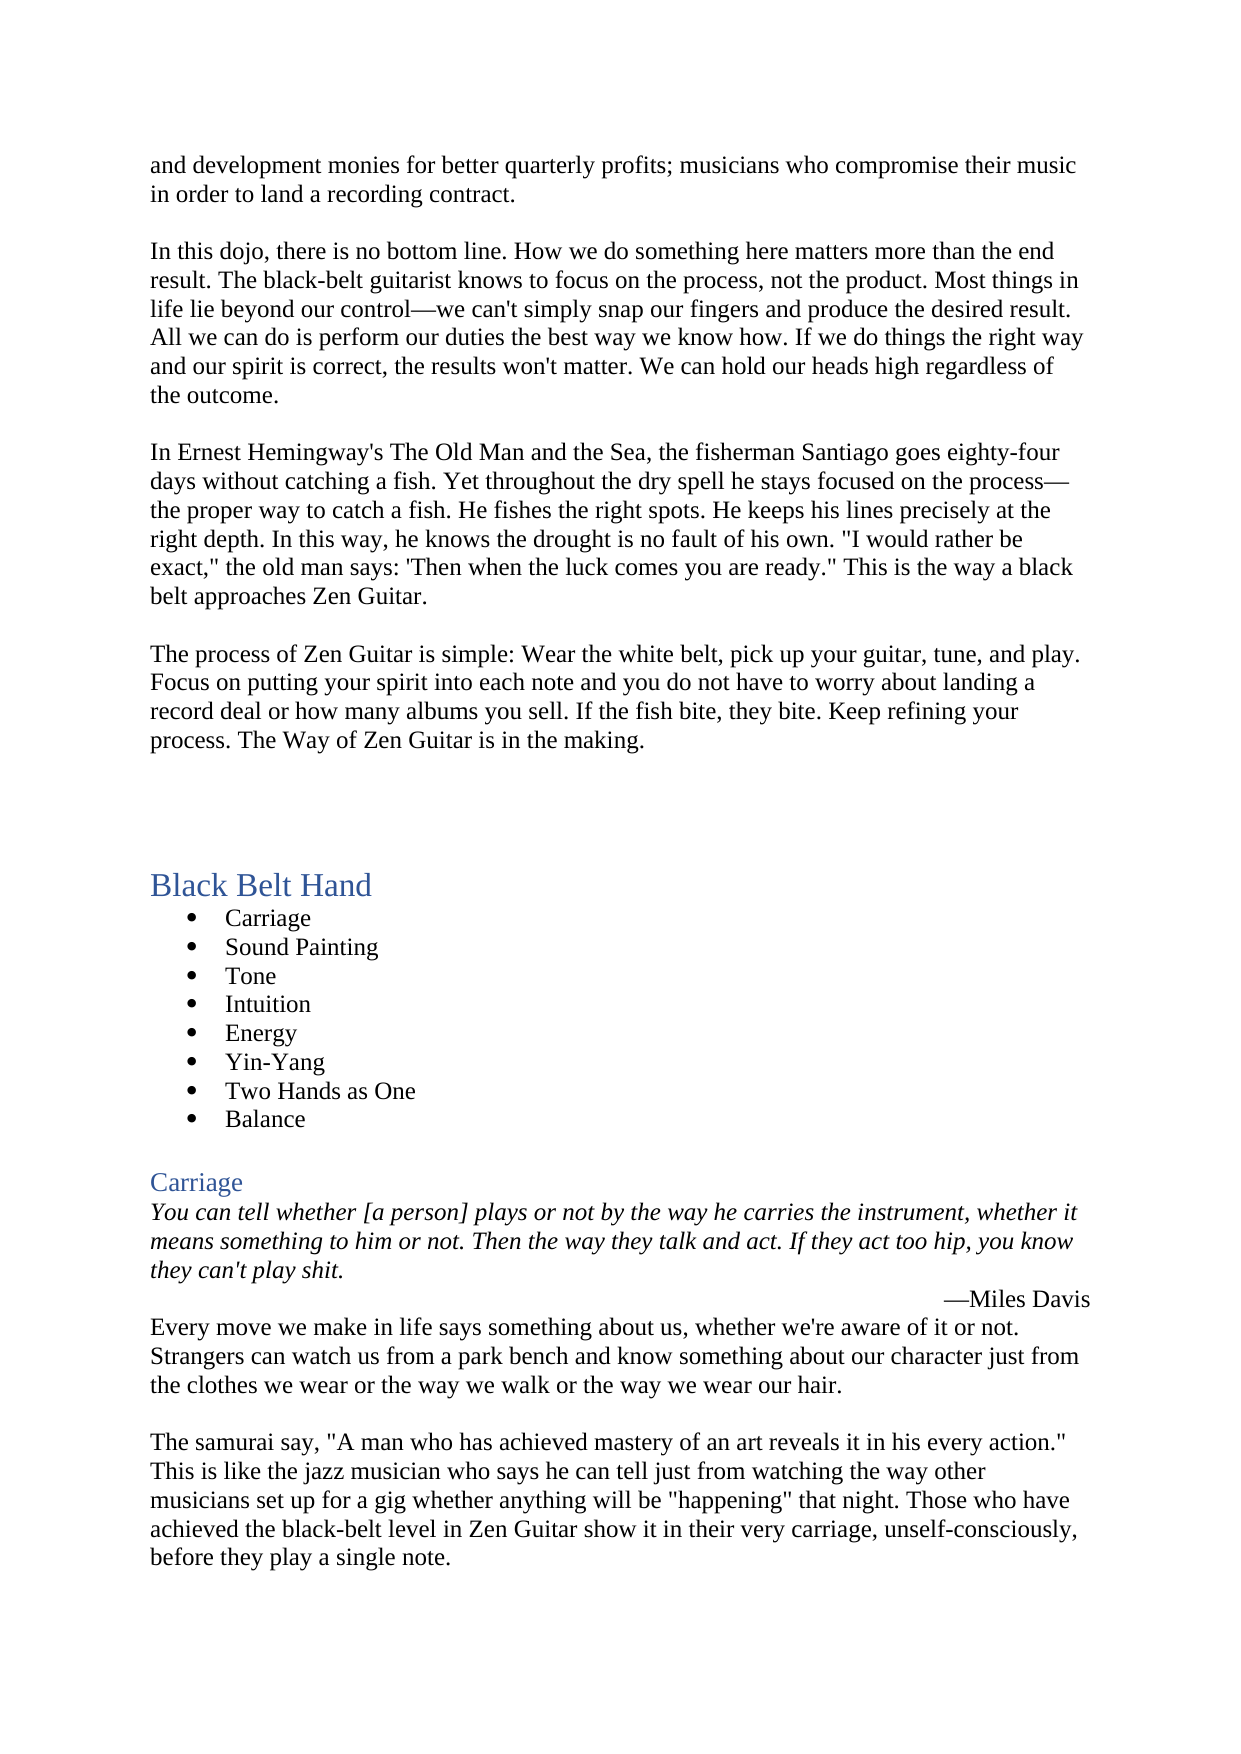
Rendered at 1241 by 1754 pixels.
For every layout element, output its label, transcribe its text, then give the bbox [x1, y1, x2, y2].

subtitle Black Belt Hand [150, 865, 1090, 903]
text The samurai say, "A man who has achieved mastery of an art reveals it in his every action." This is like the jazz musician who says he can tell just from watching the way other musicians set up for a gig whether anything will be "happening" that night. Those who have achieved the black-belt level in Zen Guitar show it in their very carriage, unself-consciously, before they play a single note. [150, 1427, 1090, 1571]
text In Ernest Hemingway's The Old Man and the Sea, the fisherman Santiago goes eighty-four days without catching a fish. Yet throughout the dry spell he stays focused on the process—the proper way to catch a fish. He fishes the right spots. He keeps his lines precisely at the right depth. In this way, he knows the drought is no fault of his own. "I would rather be exact," the old man says: 'Then when the luck comes you are ready." This is the way a black belt approaches Zen Guitar. [150, 437, 1090, 610]
text —Miles Davis [150, 1284, 1090, 1312]
text Every move we make in life says something about us, whether we're aware of it or not. Strangers can watch us from a park bench and know something about our character just from the clothes we wear or the way we walk or the way we wear our hair. [150, 1312, 1090, 1399]
text The process of Zen Guitar is simple: Wear the white belt, pick up your guitar, tune, and play. Focus on putting your spirit into each note and you do not have to worry about landing a record deal or how many albums you sell. If the fish bite, they bite. Keep refining your process. The Way of Zen Guitar is in the making. [150, 639, 1090, 754]
list Yin-Yang [187, 1047, 1090, 1076]
list Balance [187, 1104, 1090, 1133]
list Intuition [187, 989, 1090, 1018]
subtitle Carriage [150, 1166, 1090, 1197]
list Carriage [187, 903, 1090, 932]
list Two Hands as One [187, 1076, 1090, 1104]
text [150, 150, 1090, 207]
text In this dojo, there is no bottom line. How we do something here matters more than the end result. The black-belt guitarist knows to focus on the process, not the product. Most things in life lie beyond our control—we can't simply snap our fingers and produce the desired result. All we can do is perform our duties the best way we know how. If we do things the right way and our spirit is correct, the results won't matter. We can hold our heads high regardless of the outcome. [150, 236, 1090, 409]
list Tone [187, 961, 1090, 989]
list Energy [187, 1018, 1090, 1047]
text You can tell whether [a person] plays or not by the way he carries the instrument, whether it means something to him or not. Then the way they talk and act. If they act too hip, you know they can't play shit. [150, 1197, 1090, 1284]
list Sound Painting [187, 932, 1090, 961]
